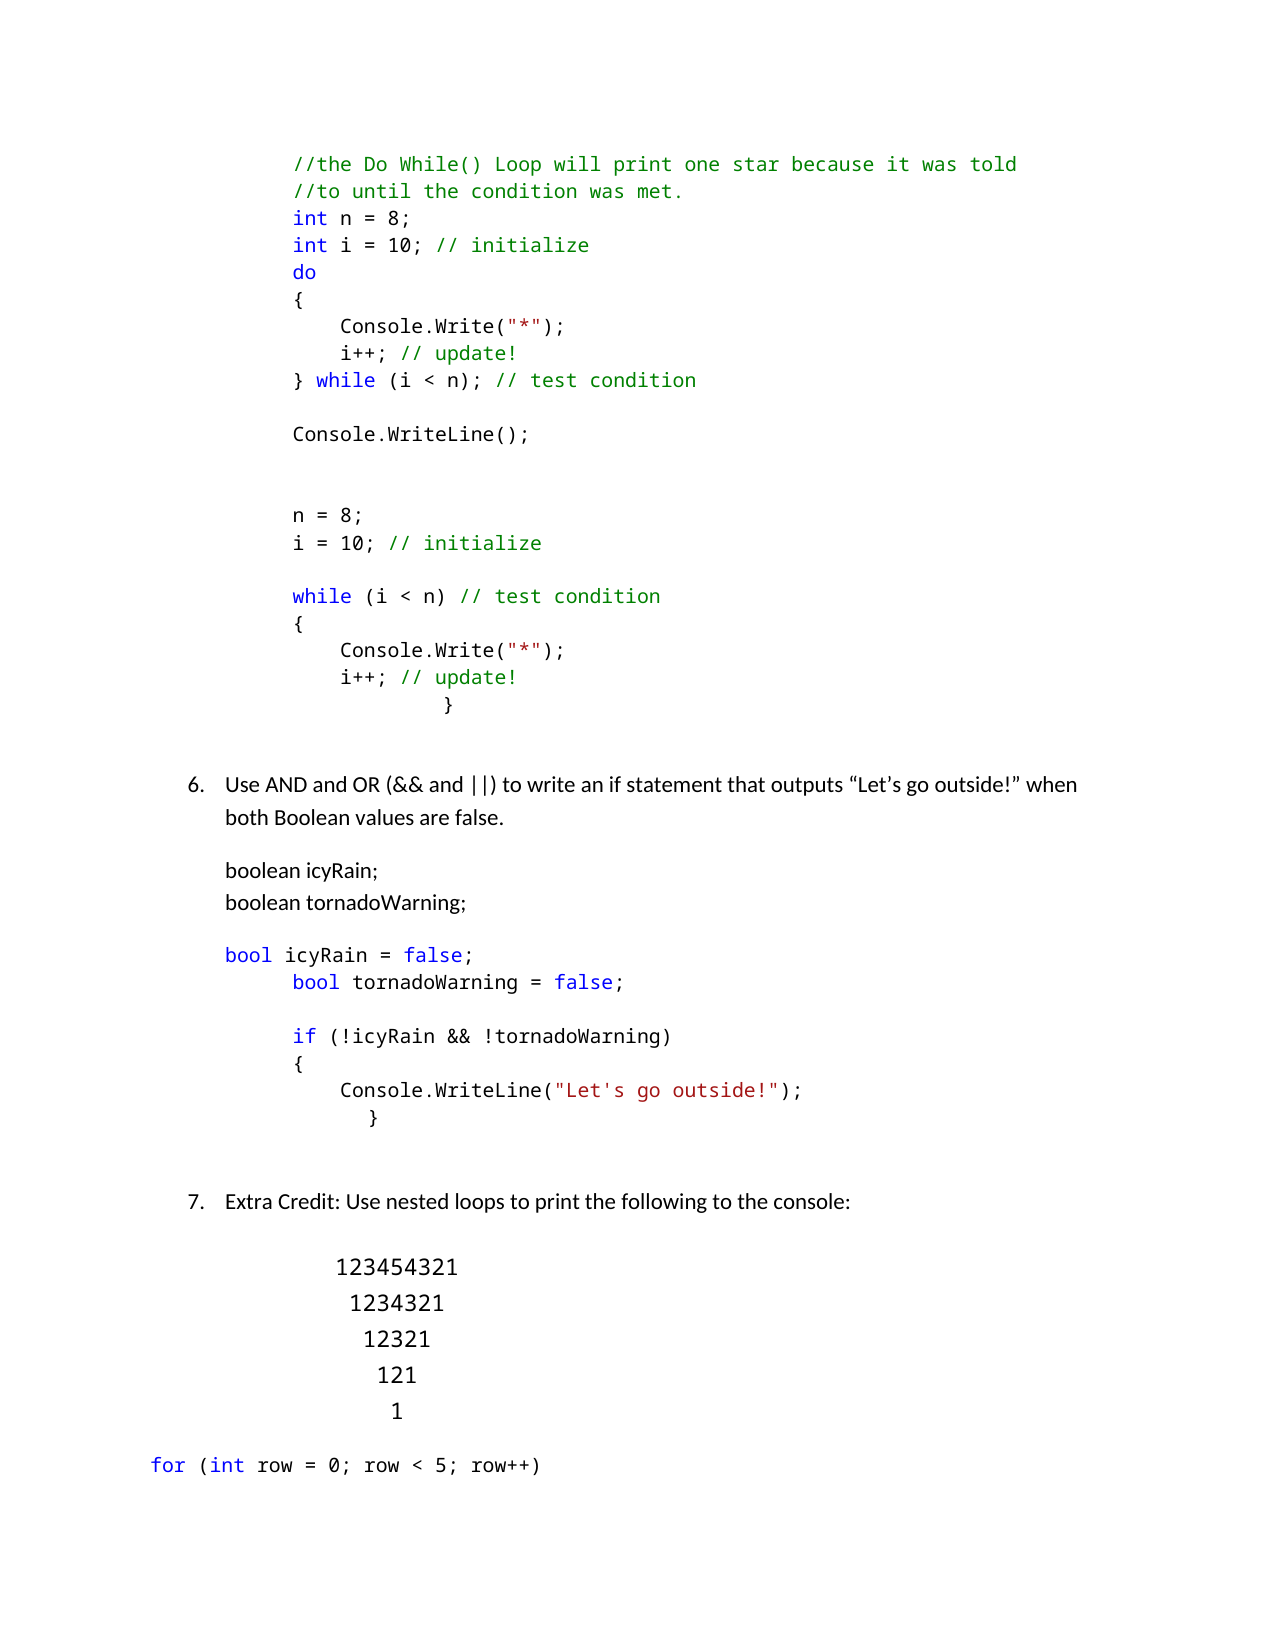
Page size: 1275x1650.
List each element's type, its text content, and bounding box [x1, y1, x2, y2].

text //to until the condition was met. [150, 177, 1125, 204]
text if (!icyRain && !tornadoWarning) [150, 1022, 1125, 1049]
text while (i < n) // test condition [150, 583, 1125, 610]
text Console.WriteLine("Let's go outside!"); [150, 1076, 1125, 1103]
text } [225, 1103, 1125, 1130]
list Use AND and OR (&& and ||) to write an if statement that outputs “Let’s go outside!” when both Boolean values are false. [187, 771, 1125, 831]
text bool icyRain = false; [150, 941, 1125, 968]
text i = 10; // initialize [150, 529, 1125, 556]
list 1234321 [225, 1287, 1125, 1318]
list 1 [225, 1395, 1125, 1426]
text Console.WriteLine(); [150, 420, 1125, 447]
text i++; // update! [150, 339, 1125, 366]
text i++; // update! [150, 664, 1125, 691]
text int i = 10; // initialize [150, 231, 1125, 258]
text { [150, 285, 1125, 312]
list 12321 [225, 1323, 1125, 1354]
text bool tornadoWarning = false; [150, 968, 1125, 995]
list 123454321 [225, 1251, 1125, 1282]
text Console.Write("*"); [150, 312, 1125, 339]
text n = 8; [150, 502, 1125, 529]
text int n = 8; [150, 204, 1125, 231]
text for (int row = 0; row < 5; row++) [150, 1452, 1125, 1479]
list Extra Credit: Use nested loops to print the following to the console: [187, 1187, 1125, 1215]
text { [150, 610, 1125, 637]
list 121 [225, 1359, 1125, 1390]
text { [150, 1049, 1125, 1076]
text Console.Write("*"); [150, 637, 1125, 664]
text boolean icyRain; boolean tornadoWarning; [225, 856, 1125, 916]
text } while (i < n); // test condition [150, 366, 1125, 393]
text //the Do While() Loop will print one star because it was told [150, 150, 1125, 177]
text } [300, 691, 1125, 718]
text do [150, 258, 1125, 285]
